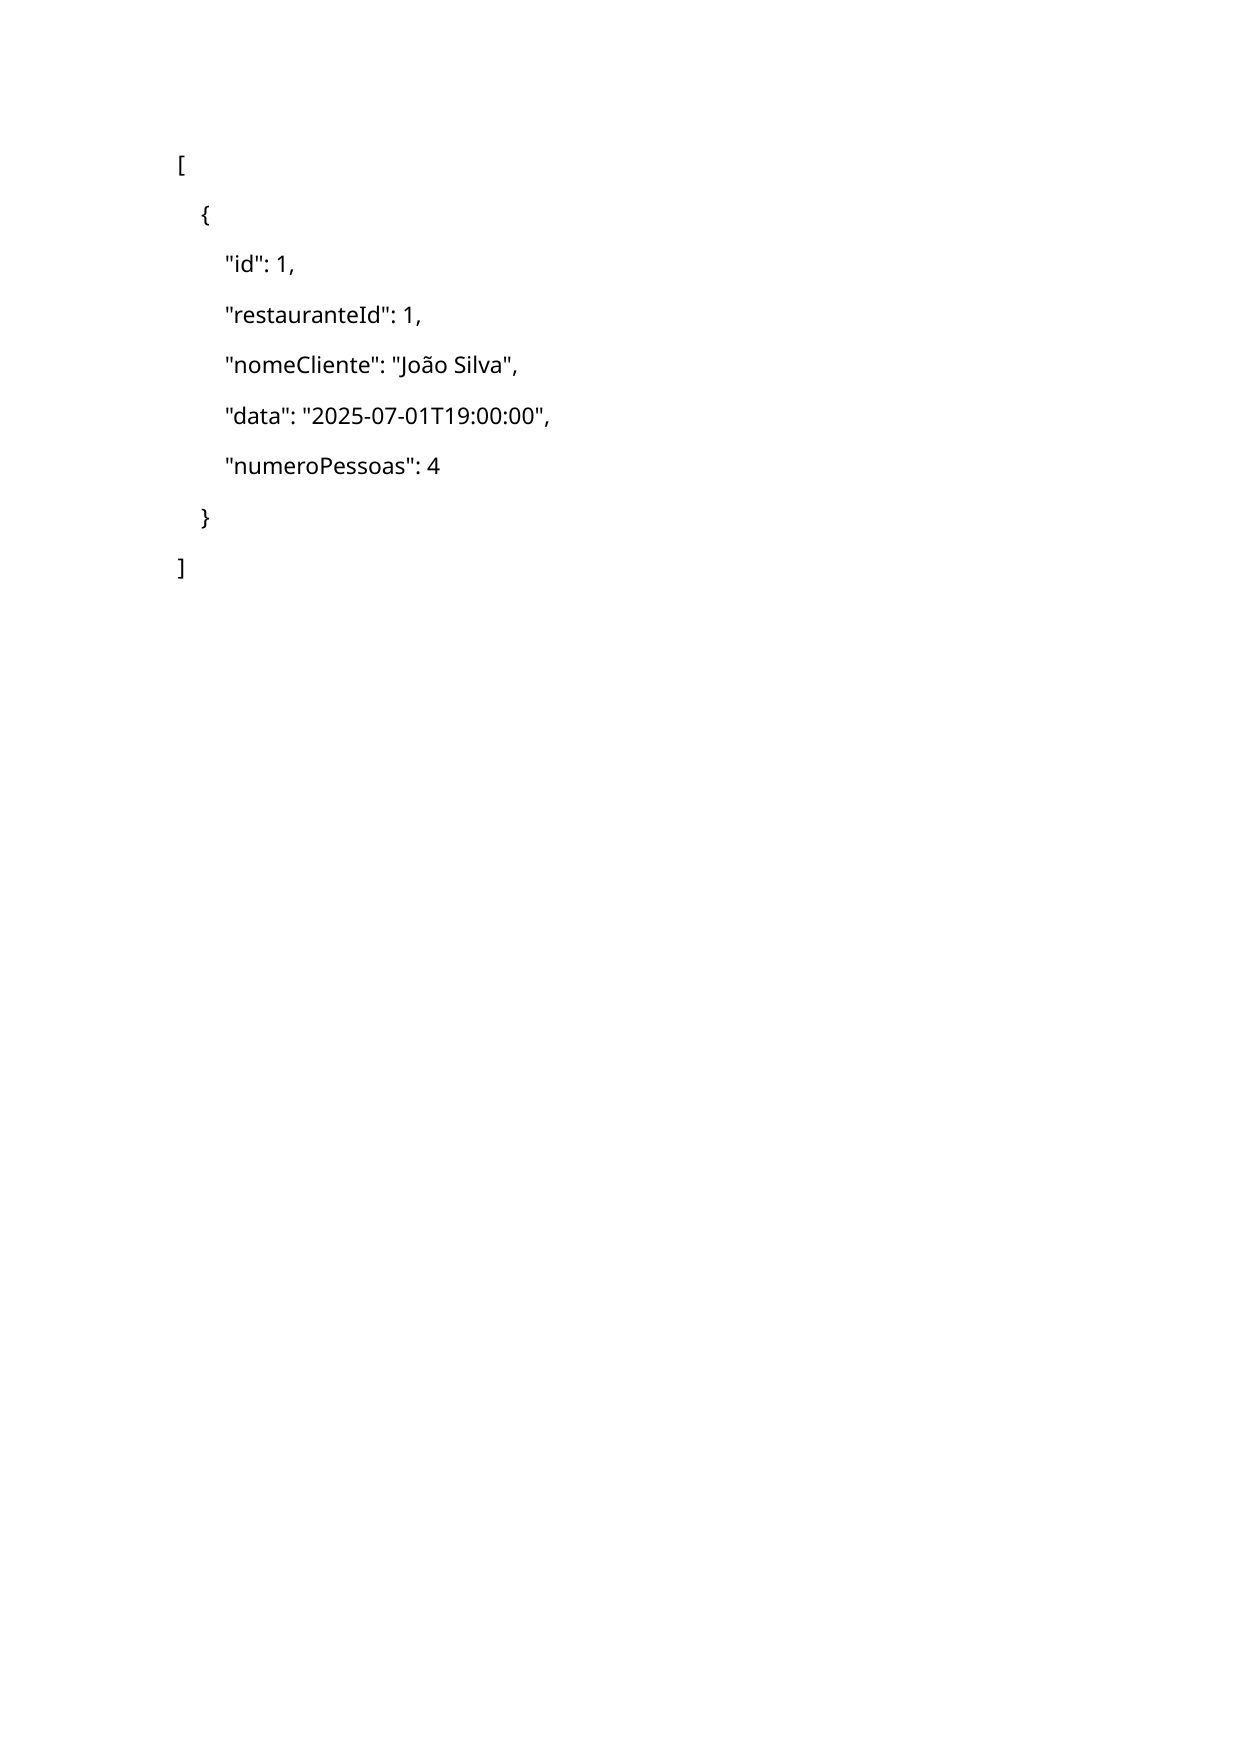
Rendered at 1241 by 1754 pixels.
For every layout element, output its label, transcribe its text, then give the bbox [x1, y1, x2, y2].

text "id": 1, [177, 248, 1063, 280]
text ] [177, 551, 1063, 582]
text { [177, 198, 1063, 229]
text "numeroPessoas": 4 [177, 450, 1063, 481]
text "restauranteId": 1, [177, 299, 1063, 330]
text "nomeCliente": "João Silva", [177, 349, 1063, 381]
text } [177, 501, 1063, 532]
text "data": "2025-07-01T19:00:00", [177, 400, 1063, 431]
text [ [177, 148, 1063, 179]
